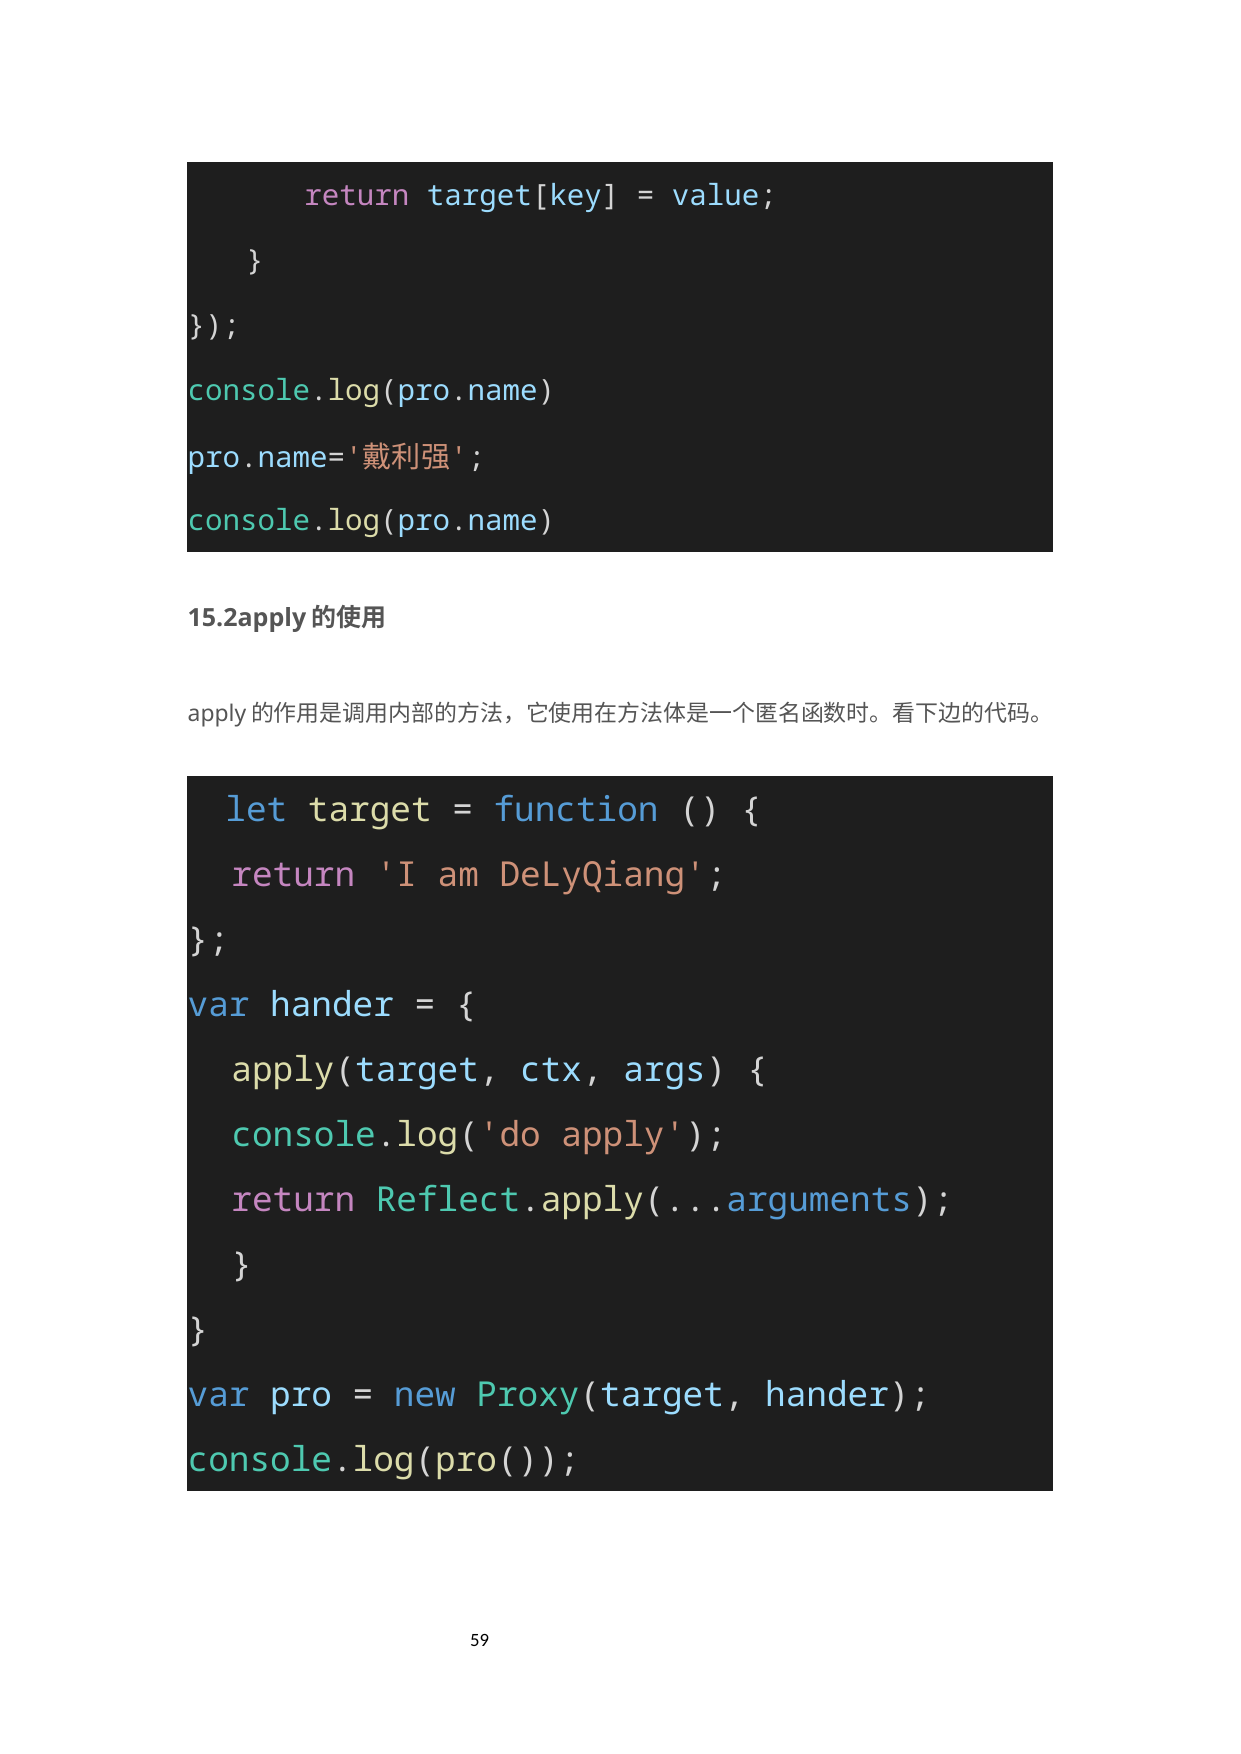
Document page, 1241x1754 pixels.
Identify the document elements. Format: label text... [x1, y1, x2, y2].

text }); [187, 292, 1053, 357]
text return target[key] = value; [187, 162, 1053, 227]
text let target = function () { [187, 776, 1053, 841]
text console.log(pro()); [187, 1426, 1053, 1491]
text apply的作用是调用内部的方法，它使用在方法体是一个匿名函数时。看下边的代码。 [187, 679, 1053, 744]
text } [187, 1231, 1053, 1296]
text return Reflect.apply(...arguments); [187, 1166, 1053, 1231]
text console.log(pro.name) [187, 357, 1053, 422]
text console.log('do apply'); [187, 1101, 1053, 1166]
text } [187, 1296, 1053, 1361]
text } [187, 227, 1053, 292]
text }; [187, 906, 1053, 971]
subtitle 15.2apply的使用 [187, 583, 1053, 648]
text pro.name='戴利强'; [187, 422, 1053, 487]
text var hander = { [187, 971, 1053, 1036]
text apply(target, ctx, args) { [187, 1036, 1053, 1101]
text console.log(pro.name) [187, 487, 1053, 552]
text var pro = new Proxy(target, hander); [187, 1361, 1053, 1426]
text return 'I am DeLyQiang'; [187, 841, 1053, 906]
